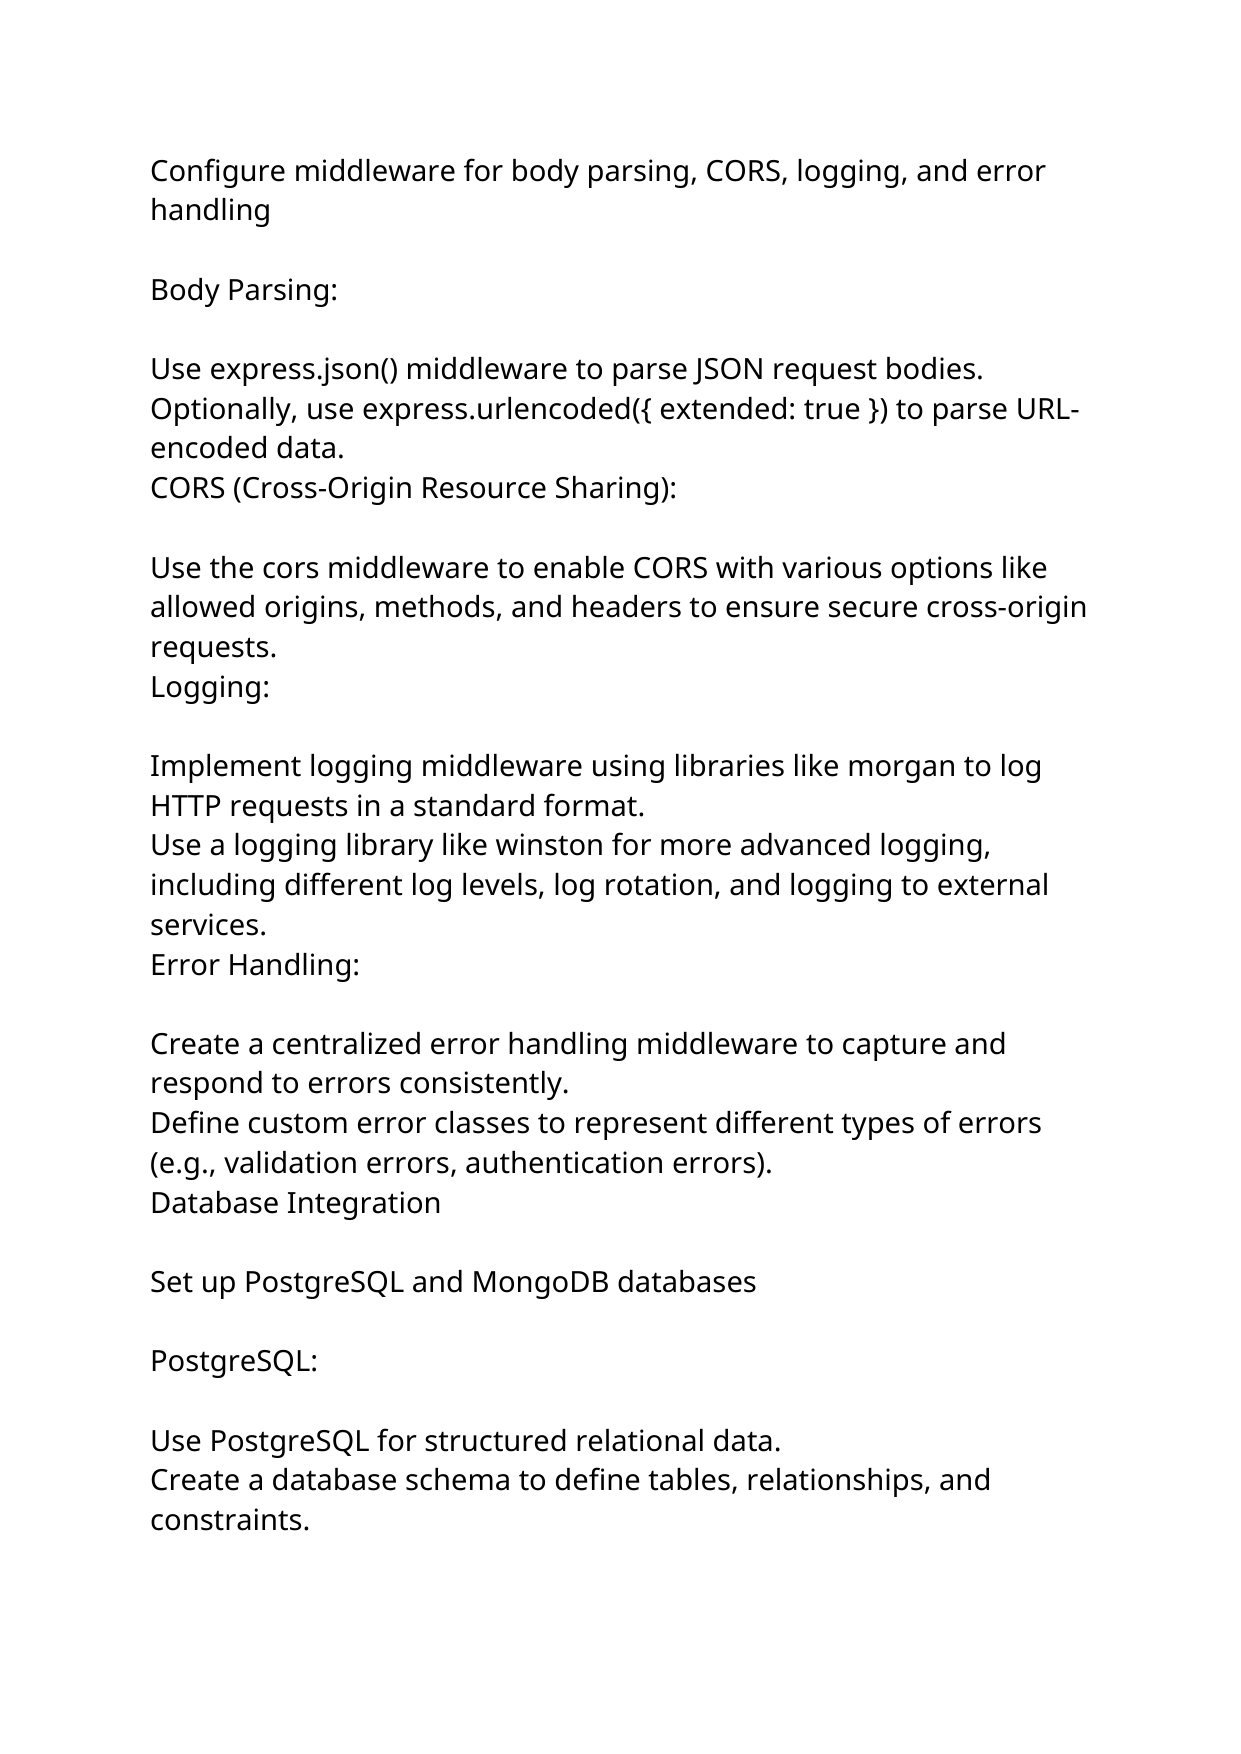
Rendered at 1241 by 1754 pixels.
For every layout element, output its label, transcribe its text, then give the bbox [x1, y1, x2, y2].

text Error Handling: [150, 944, 1090, 983]
text Set up PostgreSQL and MongoDB databases [150, 1261, 1090, 1301]
text Use express.json() middleware to parse JSON request bodies. [150, 348, 1090, 388]
text Use the cors middleware to enable CORS with various options like allowed origins, methods, and headers to ensure secure cross-origin requests. [150, 547, 1090, 666]
text Define custom error classes to represent different types of errors (e.g., validation errors, authentication errors). [150, 1102, 1090, 1182]
text Body Parsing: [150, 269, 1090, 309]
text Optionally, use express.urlencoded({ extended: true }) to parse URL-encoded data. [150, 388, 1090, 467]
text Logging: [150, 666, 1090, 706]
text Configure middleware for body parsing, CORS, logging, and error handling [150, 150, 1090, 229]
text Create a database schema to define tables, relationships, and constraints. [150, 1460, 1090, 1539]
text Create a centralized error handling middleware to capture and respond to errors consistently. [150, 1023, 1090, 1102]
text Use a logging library like winston for more advanced logging, including different log levels, log rotation, and logging to external services. [150, 825, 1090, 944]
text PostgreSQL: [150, 1341, 1090, 1380]
text Implement logging middleware using libraries like morgan to log HTTP requests in a standard format. [150, 745, 1090, 825]
text Use PostgreSQL for structured relational data. [150, 1420, 1090, 1460]
text CORS (Cross-Origin Resource Sharing): [150, 467, 1090, 507]
text Database Integration [150, 1182, 1090, 1222]
